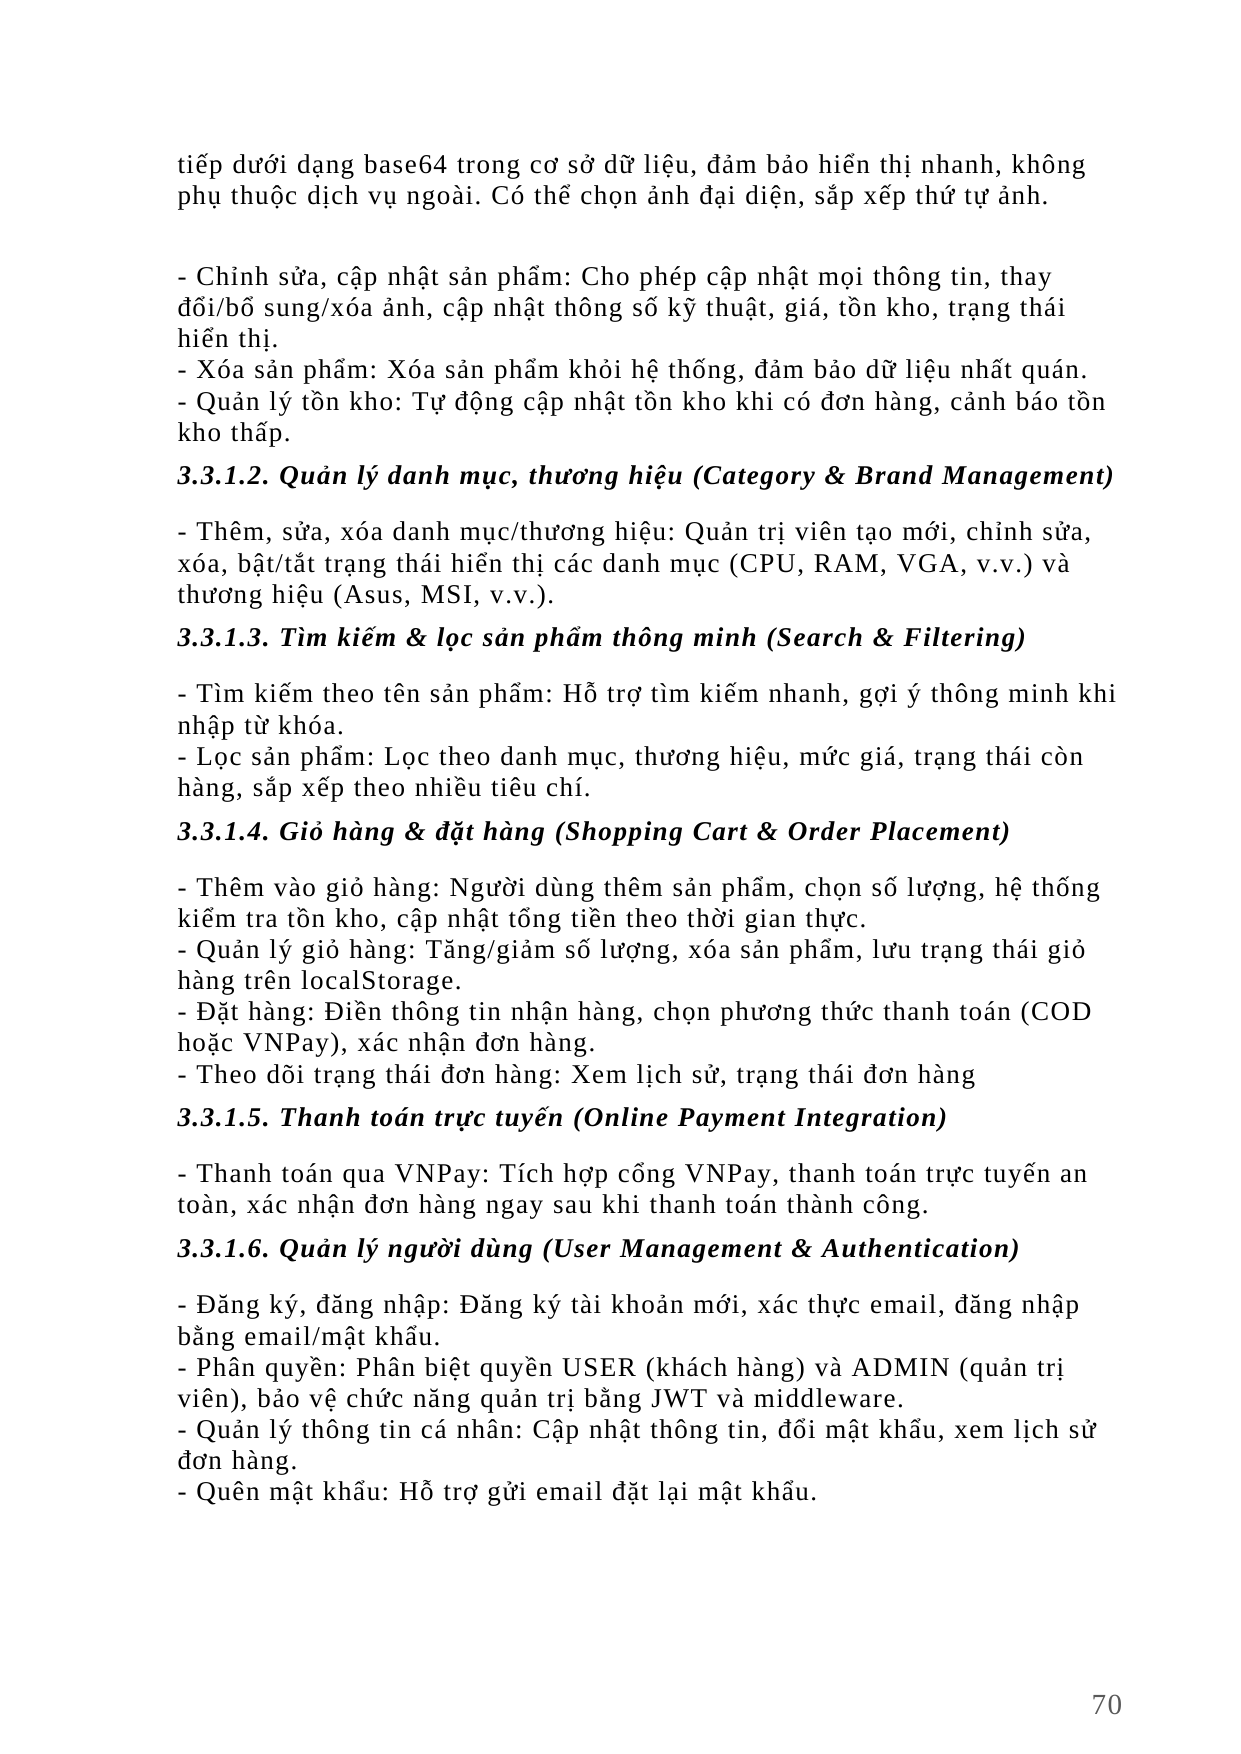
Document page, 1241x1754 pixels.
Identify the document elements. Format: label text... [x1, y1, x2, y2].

text - Thanh toán qua VNPay: Tích hợp cổng VNPay, thanh toán trực tuyến an toàn, xác nhận đơn hàng ngay sau khi thanh toán thành công. [177, 1157, 1122, 1220]
text - Đăng ký, đăng nhập: Đăng ký tài khoản mới, xác thực email, đăng nhập bằng email/mật khẩu. [177, 1288, 1122, 1351]
text - Quản lý tồn kho: Tự động cập nhật tồn kho khi có đơn hàng, cảnh báo tồn kho thấp. [177, 384, 1122, 447]
subtitle 3.3.1.5. Thanh toán trực tuyến (Online Payment Integration) [177, 1101, 1122, 1132]
text - Quên mật khẩu: Hỗ trợ gửi email đặt lại mật khẩu. [177, 1475, 1122, 1506]
text - Quản lý thông tin cá nhân: Cập nhật thông tin, đổi mật khẩu, xem lịch sử đơn hàng. [177, 1413, 1122, 1475]
text - Đặt hàng: Điền thông tin nhận hàng, chọn phương thức thanh toán (COD hoặc VNPay), xác nhận đơn hàng. [177, 995, 1122, 1058]
subtitle 3.3.1.3. Tìm kiếm & lọc sản phẩm thông minh (Search & Filtering) [177, 621, 1122, 653]
subtitle 3.3.1.4. Giỏ hàng & đặt hàng (Shopping Cart & Order Placement) [177, 815, 1122, 846]
text - Theo dõi trạng thái đơn hàng: Xem lịch sử, trạng thái đơn hàng [177, 1058, 1122, 1089]
text - Xóa sản phẩm: Xóa sản phẩm khỏi hệ thống, đảm bảo dữ liệu nhất quán. [177, 353, 1122, 384]
text - Lọc sản phẩm: Lọc theo danh mục, thương hiệu, mức giá, trạng thái còn hàng, sắp xếp theo nhiều tiêu chí. [177, 740, 1122, 802]
subtitle 3.3.1.6. Quản lý người dùng (User Management & Authentication) [177, 1232, 1122, 1263]
text - Thêm vào giỏ hàng: Người dùng thêm sản phẩm, chọn số lượng, hệ thống kiểm tra tồn kho, cập nhật tổng tiền theo thời gian thực. [177, 871, 1122, 933]
text - Tìm kiếm theo tên sản phẩm: Hỗ trợ tìm kiếm nhanh, gợi ý thông minh khi nhập từ khóa. [177, 678, 1122, 740]
subtitle 3.3.1.2. Quản lý danh mục, thương hiệu (Category & Brand Management) [177, 459, 1122, 491]
text - Quản lý giỏ hàng: Tăng/giảm số lượng, xóa sản phẩm, lưu trạng thái giỏ hàng trên localStorage. [177, 933, 1122, 995]
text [177, 148, 1122, 210]
text - Thêm, sửa, xóa danh mục/thương hiệu: Quản trị viên tạo mới, chỉnh sửa, xóa, bật/tắt trạng thái hiển thị các danh mục (CPU, RAM, VGA, v.v.) và thương hiệu (Asus, MSI, v.v.). [177, 516, 1122, 609]
text - Phân quyền: Phân biệt quyền USER (khách hàng) và ADMIN (quản trị viên), bảo vệ chức năng quản trị bằng JWT và middleware. [177, 1351, 1122, 1413]
text - Chỉnh sửa, cập nhật sản phẩm: Cho phép cập nhật mọi thông tin, thay đổi/bổ sung/xóa ảnh, cập nhật thông số kỹ thuật, giá, tồn kho, trạng thái hiển thị. [177, 260, 1122, 353]
